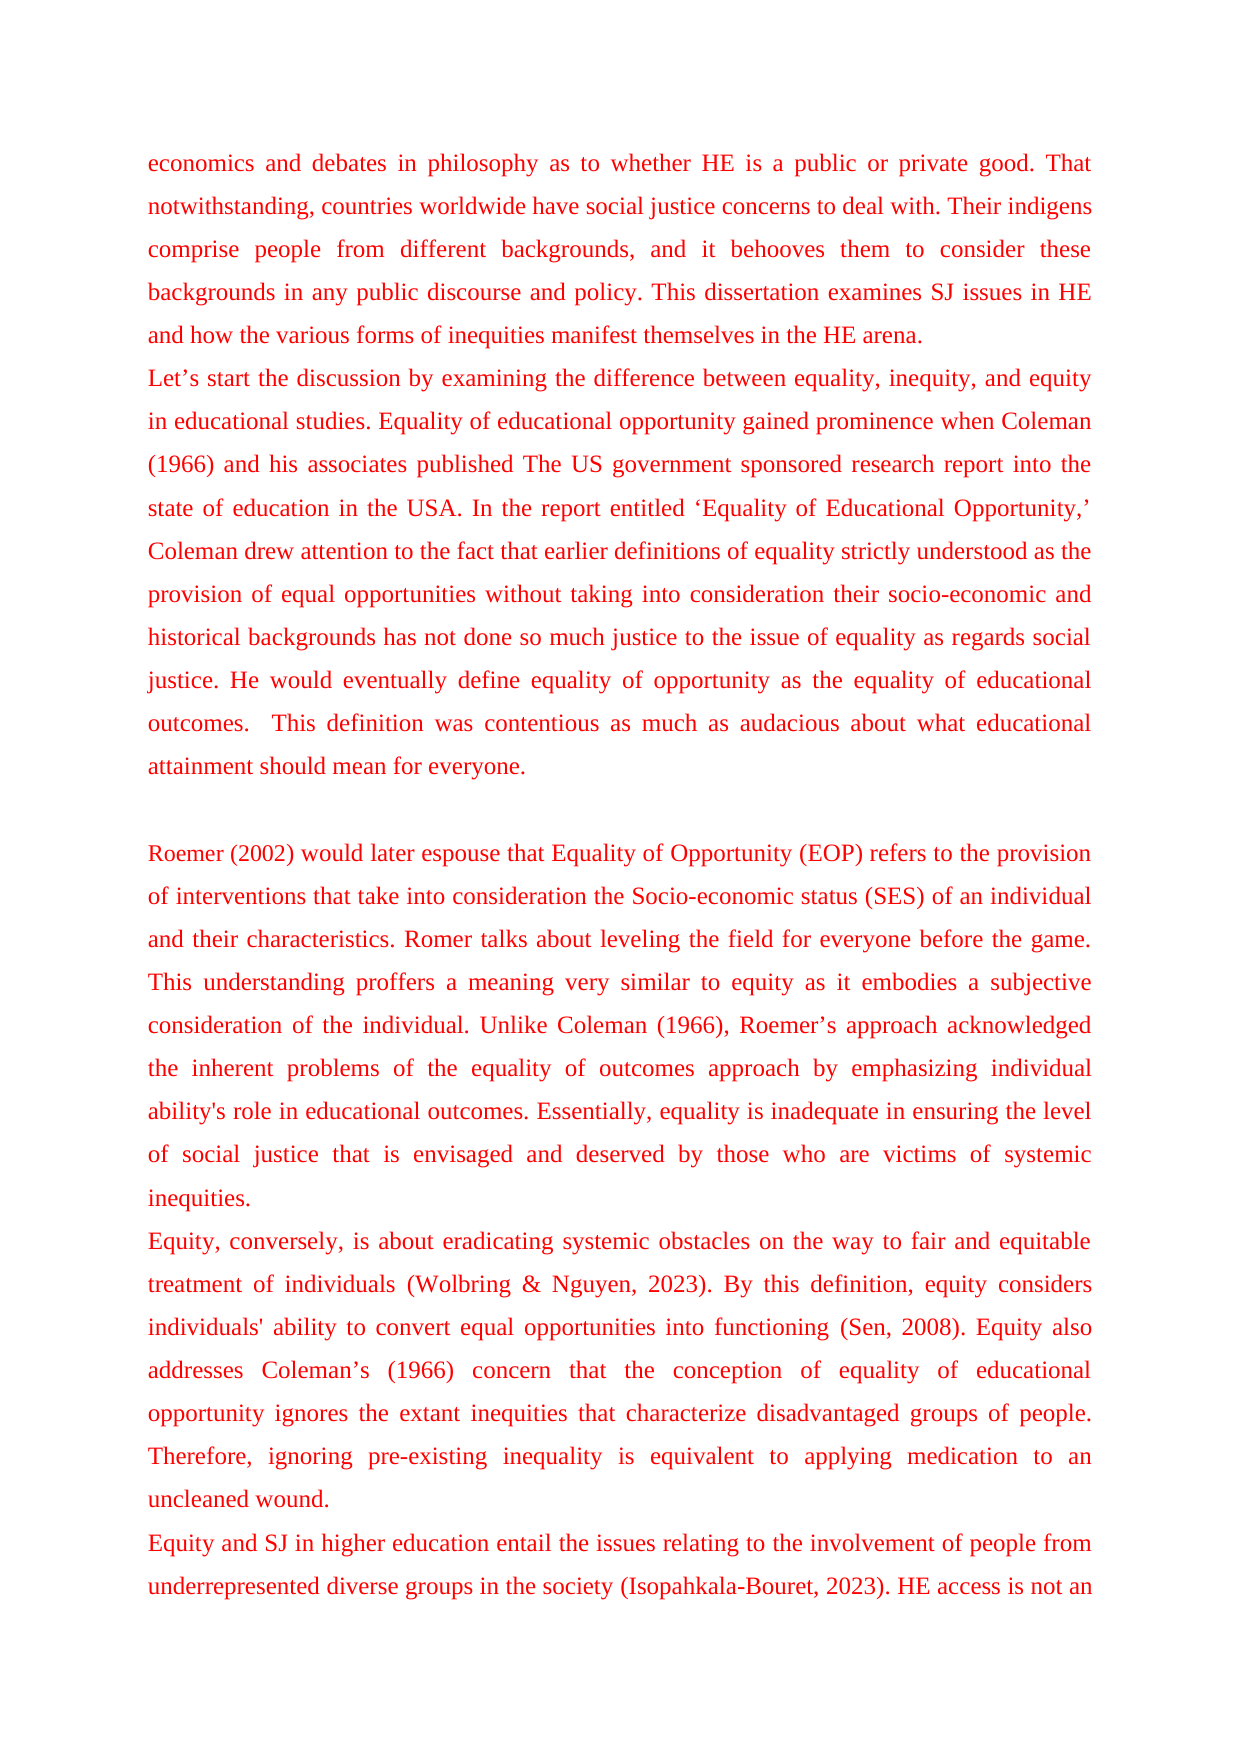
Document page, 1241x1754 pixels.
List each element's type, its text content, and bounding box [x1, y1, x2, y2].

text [148, 148, 1093, 349]
text Let’s start the discussion by examining the difference between equality, inequity, and equity in educational studies. Equality of educational opportunity gained prominence when Coleman (1966) and his associates published The US government sponsored research report into the state of education in the USA. In the report entitled ‘Equality of Educational Opportunity,’ Coleman drew attention to the fact that earlier definitions of equality strictly understood as the provision of equal opportunities without taking into consideration their socio-economic and historical backgrounds has not done so much justice to the issue of equality as regards social justice. He would eventually define equality of opportunity as the equality of educational outcomes. This definition was contentious as much as audacious about what educational attainment should mean for everyone. [148, 363, 1093, 780]
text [148, 1528, 1093, 1599]
text Equity, conversely, is about eradicating systemic obstacles on the way to fair and equitable treatment of individuals (Wolbring & Nguyen, 2023). By this definition, equity considers individuals' ability to convert equal opportunities into functioning (Sen, 2008). Equity also addresses Coleman’s (1966) concern that the conception of equality of educational opportunity ignores the extant inequities that characterize disadvantaged groups of people. Therefore, ignoring pre-existing inequality is equivalent to applying medication to an uncleaned wound. [148, 1226, 1093, 1513]
text Roemer (2002) would later espouse that Equality of Opportunity (EOP) refers to the provision of interventions that take into consideration the Socio-economic status (SES) of an individual and their characteristics. Romer talks about leveling the field for everyone before the game. This understanding proffers a meaning very similar to equity as it embodies a subjective consideration of the individual. Unlike Coleman (1966), Roemer’s approach acknowledged the inherent problems of the equality of outcomes approach by emphasizing individual ability's role in educational outcomes. Essentially, equality is inadequate in ensuring the level of social justice that is envisaged and deserved by those who are victims of systemic inequities. [148, 838, 1093, 1211]
